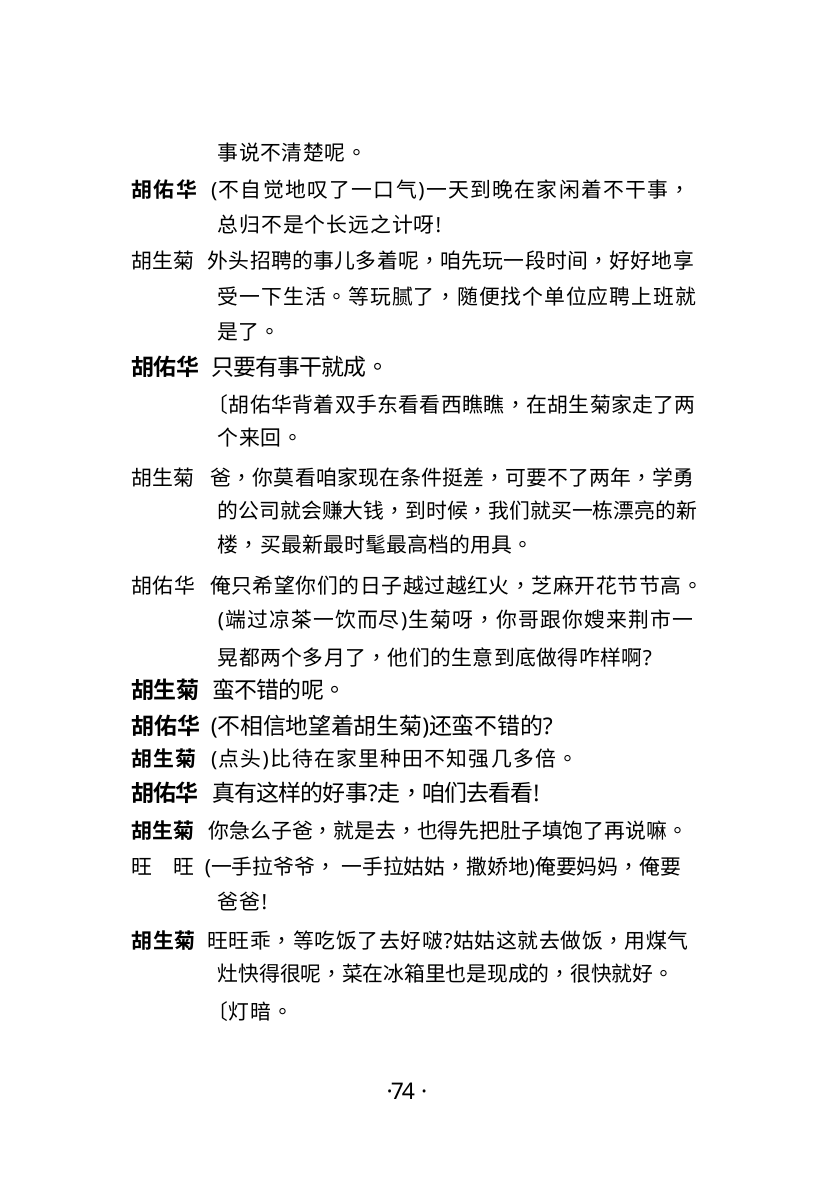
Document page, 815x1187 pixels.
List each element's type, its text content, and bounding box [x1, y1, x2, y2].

text 胡佑华 只要有事干就成。 [132, 353, 708, 382]
text 〔胡佑华背着双手东看看西瞧瞧，在胡生菊家走了两 个来回。 [207, 391, 698, 451]
text 事说不清楚呢。 [218, 140, 708, 166]
text 胡佑华 俺只希望你们的日子越过越红火，芝麻开花节节高。 (端过凉茶一饮而尽)生菊呀，你哥跟你嫂来荆市一 [131, 571, 708, 633]
text 〔灯暗。 [207, 998, 708, 1025]
text 胡佑华 (不相信地望着胡生菊)还蛮不错的? 胡生菊 (点头)比待在家里种田不知强几多倍。 胡佑华 真有这样的好事?走，咱们去看看! [131, 710, 587, 808]
text 晃都两个多月了，他们的生意到底做得咋样啊? 胡生菊 蛮不错的呢。 [132, 643, 655, 706]
text 胡生菊 爸，你莫看咱家现在条件挺差，可要不了两年，学勇 的公司就会赚大钱，到时候，我们就买一栋漂亮的新 楼，买最新最时髦最高档的用具。 [131, 463, 700, 558]
text 胡佑华 (不自觉地叹了一口气)一天到晚在家闲着不干事， 总归不是个长远之计呀! [131, 175, 706, 239]
text 胡生菊 旺旺乖，等吃饭了去好啵?姑姑这就去做饭，用煤气 灶快得很呢，菜在冰箱里也是现成的，很快就好。 [131, 926, 701, 988]
text 胡生菊 外头招聘的事儿多着呢，咱先玩一段时间，好好地享 受一下生活。等玩腻了，随便找个单位应聘上班就 是了。 [131, 247, 699, 346]
text 胡生菊 你急么子爸，就是去，也得先把肚子填饱了再说嘛。 [131, 818, 708, 844]
text 旺 旺 (一手拉爷爷， 一手拉姑姑，撒娇地)俺要妈妈，俺要 爸爸! [131, 852, 704, 916]
